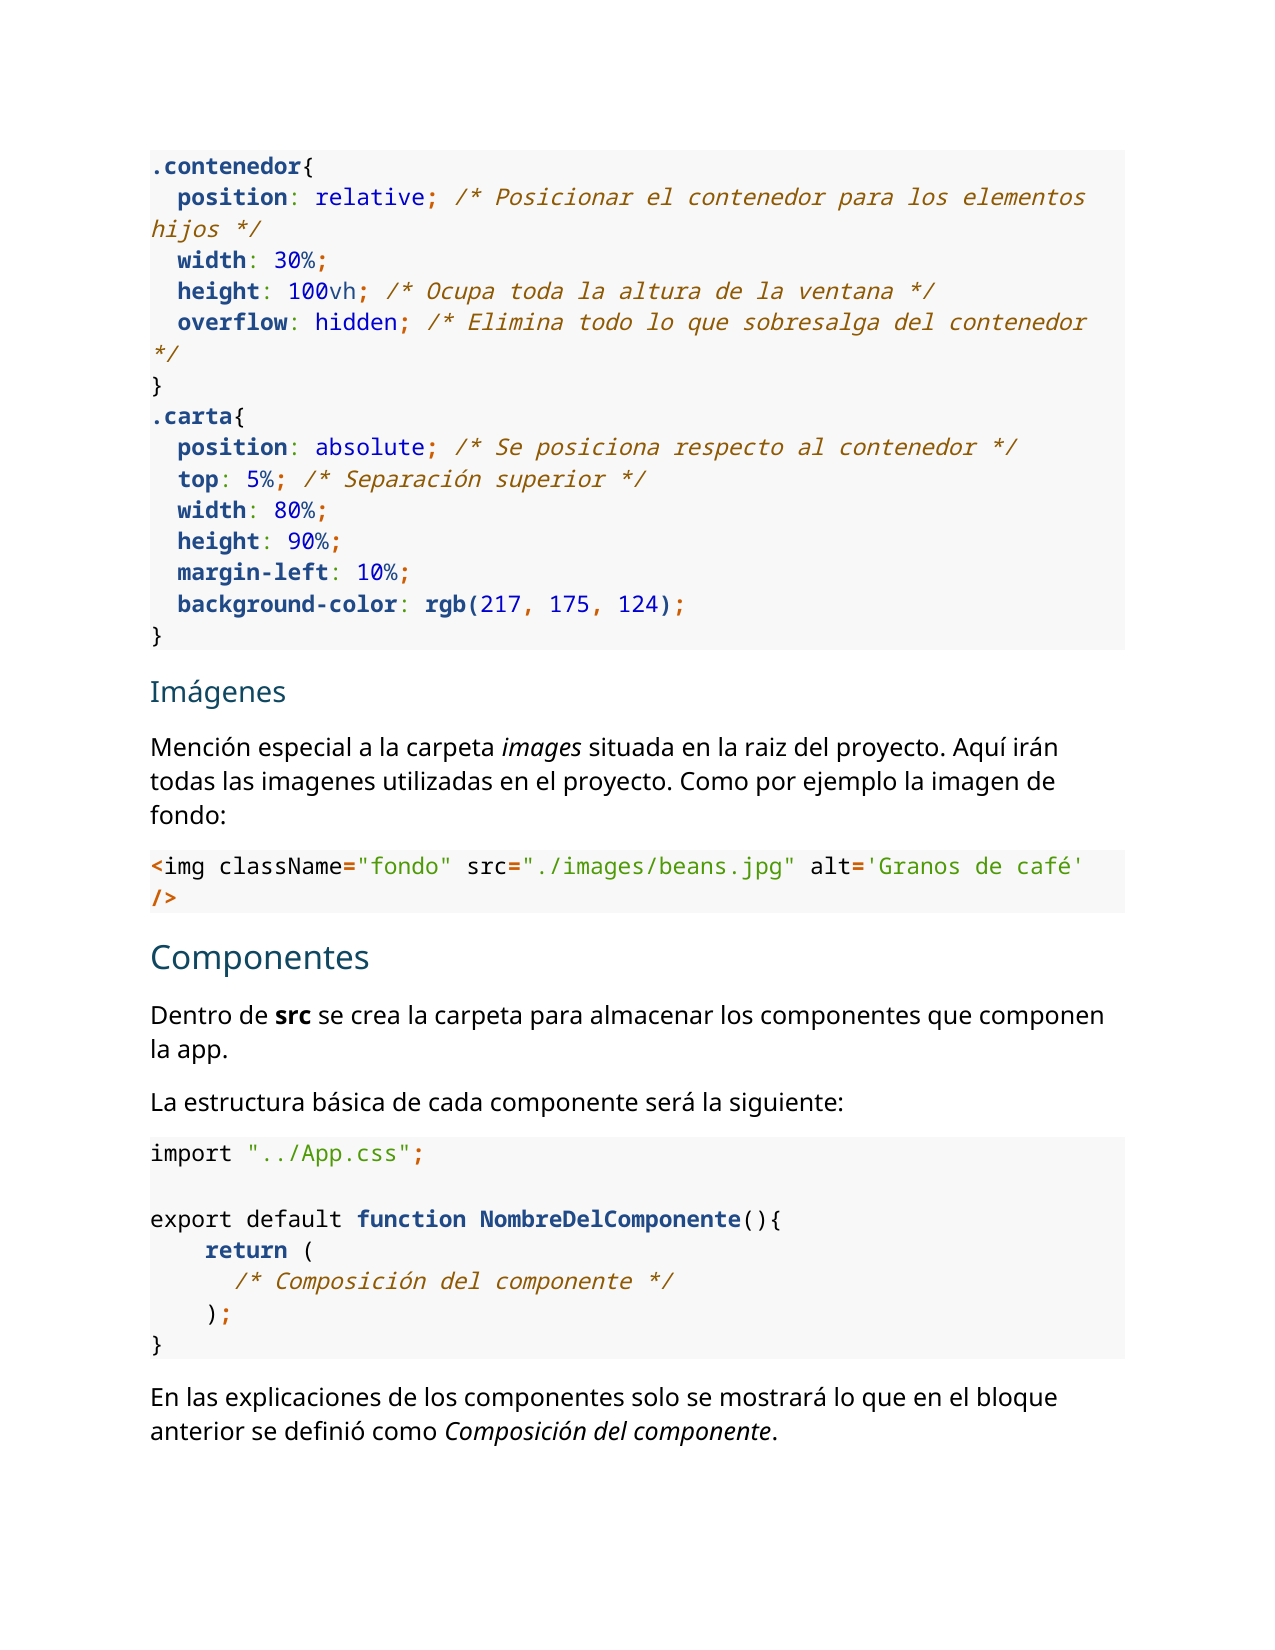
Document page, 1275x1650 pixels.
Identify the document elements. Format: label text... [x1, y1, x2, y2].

text Mención especial a la carpeta images situada en la raiz del proyecto. Aquí irán todas las imagenes utilizadas en el proyecto. Como por ejemplo la imagen de fondo: [150, 729, 1125, 831]
text import "../App.css"; export default function NombreDelComponente(){ return ( /* Composición del componente */ ); } [150, 1137, 1125, 1359]
subtitle Componentes [150, 933, 1125, 979]
text .contenedor{ position: relative; /* Posicionar el contenedor para los elementos hijos */ width: 30%; height: 100vh; /* Ocupa toda la altura de la ventana */ overflow: hidden; /* Elimina todo lo que sobresalga del contenedor */ } .carta{ position: absolute; /* Se posiciona respecto al contenedor */ top: 5%; /* Separación superior */ width: 80%; height: 90%; margin-left: 10%; background-color: rgb(217, 175, 124); } [150, 150, 1125, 650]
text Dentro de src se crea la carpeta para almacenar los componentes que componen la app. [150, 998, 1125, 1066]
text La estructura básica de cada componente será la siguiente: [150, 1084, 1125, 1119]
text En las explicaciones de los componentes solo se mostrará lo que en el bloque anterior se definió como Composición del componente. [150, 1380, 1125, 1448]
subtitle Imágenes [150, 671, 1125, 711]
text <img className="fondo" src="./images/beans.jpg" alt='Granos de café' /> [177, 850, 1125, 913]
